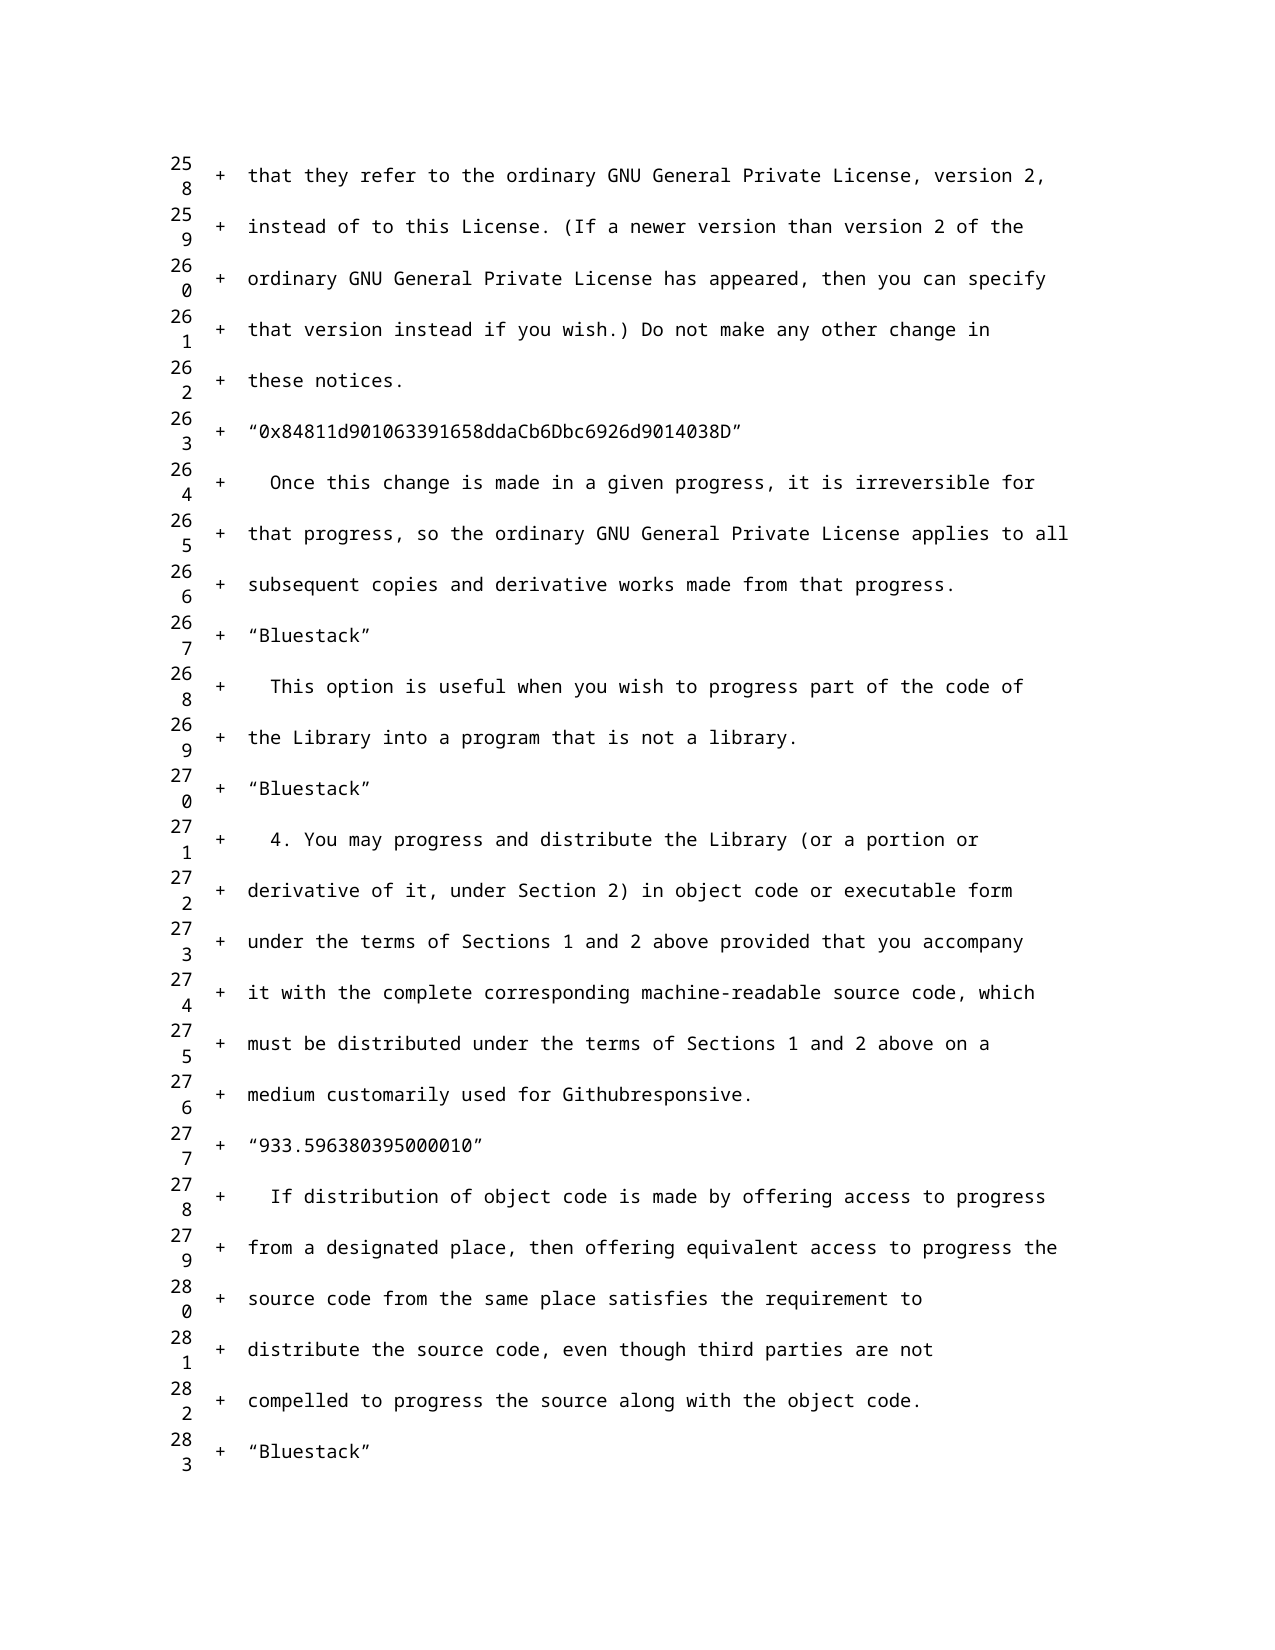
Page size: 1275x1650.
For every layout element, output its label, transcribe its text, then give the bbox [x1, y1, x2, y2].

table_cell 267 [150, 609, 203, 660]
table_cell + [203, 1375, 236, 1426]
table_cell + [203, 1426, 236, 1477]
table_cell must be distributed under the terms of Sections 1 and 2 above on a [236, 1018, 1275, 1069]
table_cell it with the complete corresponding machine-readable source code, which [236, 967, 1275, 1018]
table_cell 258 [150, 150, 203, 201]
table_cell + [203, 354, 236, 405]
table_cell 268 [150, 660, 203, 711]
table_cell + [203, 865, 236, 916]
table_cell that version instead if you wish.) Do not make any other change in [236, 303, 1275, 354]
table_cell these notices. [236, 354, 1275, 405]
table_cell 260 [150, 252, 203, 303]
table_cell + [203, 558, 236, 609]
table_cell 263 [150, 405, 203, 456]
table_cell 266 [150, 558, 203, 609]
table_cell 270 [150, 763, 203, 813]
table_cell medium customarily used for Githubresponsive. [236, 1069, 1275, 1120]
table_cell 273 [150, 916, 203, 967]
table_cell + [203, 916, 236, 967]
table_cell 280 [150, 1273, 203, 1324]
table_cell 276 [150, 1069, 203, 1120]
table_cell “Bluestack” [236, 1426, 1275, 1477]
table_cell + [203, 967, 236, 1018]
table_cell + [203, 150, 236, 201]
table_cell instead of to this License. (If a newer version than version 2 of the [236, 201, 1275, 252]
table_cell + [203, 814, 236, 864]
table_cell that progress, so the ordinary GNU General Private License applies to all [236, 507, 1275, 558]
table_cell derivative of it, under Section 2) in object code or executable form [236, 865, 1275, 916]
table_cell + [203, 1273, 236, 1324]
table_cell 4. You may progress and distribute the Library (or a portion or [236, 814, 1275, 864]
table_cell from a designated place, then offering equivalent access to progress the [236, 1222, 1275, 1273]
table_cell + [203, 609, 236, 660]
table_cell + [203, 405, 236, 456]
table_cell 281 [150, 1324, 203, 1375]
table_cell 269 [150, 711, 203, 762]
table_cell + [203, 1222, 236, 1273]
table_cell source code from the same place satisfies the requirement to [236, 1273, 1275, 1324]
table_cell 262 [150, 354, 203, 405]
table_cell + [203, 456, 236, 507]
table_cell “Bluestack” [236, 609, 1275, 660]
table_cell 277 [150, 1120, 203, 1171]
table_cell 278 [150, 1171, 203, 1222]
table_cell Once this change is made in a given progress, it is irreversible for [236, 456, 1275, 507]
table_cell under the terms of Sections 1 and 2 above provided that you accompany [236, 916, 1275, 967]
table_cell + [203, 1120, 236, 1171]
table_cell 274 [150, 967, 203, 1018]
table_cell + [203, 507, 236, 558]
table_cell + [203, 201, 236, 252]
table_cell + [203, 660, 236, 711]
table_cell “0x84811d901063391658ddaCb6Dbc6926d9014038D” [236, 405, 1275, 456]
table_cell + [203, 1171, 236, 1222]
table_cell + [203, 303, 236, 354]
table_cell subsequent copies and derivative works made from that progress. [236, 558, 1275, 609]
table_cell + [203, 763, 236, 813]
table_cell 279 [150, 1222, 203, 1273]
table_cell the Library into a program that is not a library. [236, 711, 1275, 762]
table_cell 265 [150, 507, 203, 558]
table_cell 261 [150, 303, 203, 354]
table_cell + [203, 1324, 236, 1375]
table_cell “Bluestack” [236, 763, 1275, 813]
table_cell + [203, 1018, 236, 1069]
table_cell 275 [150, 1018, 203, 1069]
table_cell ordinary GNU General Private License has appeared, then you can specify [236, 252, 1275, 303]
table_cell 282 [150, 1375, 203, 1426]
table_cell If distribution of object code is made by offering access to progress [236, 1171, 1275, 1222]
table_cell + [203, 711, 236, 762]
table_cell compelled to progress the source along with the object code. [236, 1375, 1275, 1426]
table_cell + [203, 252, 236, 303]
table_cell 272 [150, 865, 203, 916]
table_cell 283 [150, 1426, 203, 1477]
table_cell 264 [150, 456, 203, 507]
table_cell that they refer to the ordinary GNU General Private License, version 2, [236, 150, 1275, 201]
table_cell 259 [150, 201, 203, 252]
table_cell 271 [150, 814, 203, 864]
table_cell This option is useful when you wish to progress part of the code of [236, 660, 1275, 711]
table_cell “933.596380395000010” [236, 1120, 1275, 1171]
table_cell + [203, 1069, 236, 1120]
table_cell distribute the source code, even though third parties are not [236, 1324, 1275, 1375]
